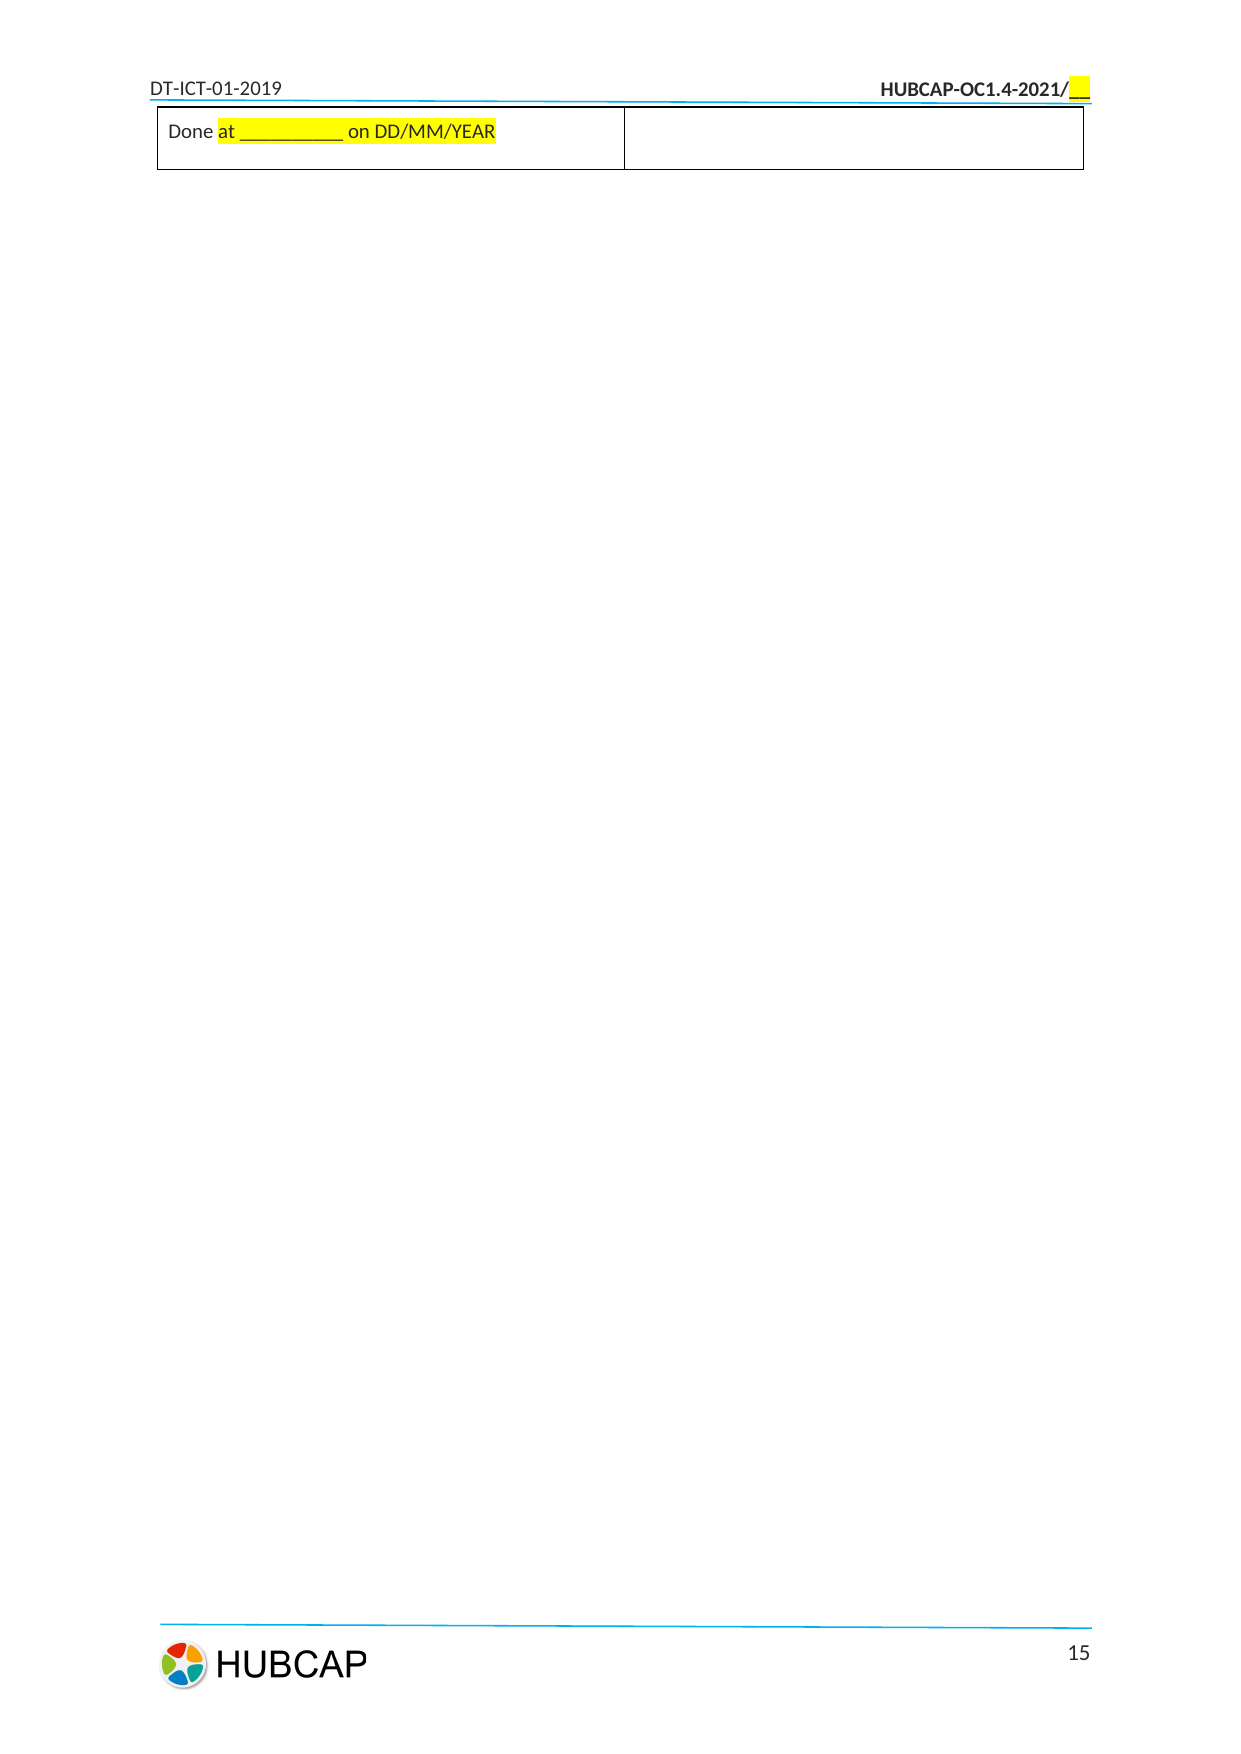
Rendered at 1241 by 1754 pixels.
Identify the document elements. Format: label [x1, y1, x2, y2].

picture [158, 1640, 367, 1690]
table_header [158, 108, 624, 169]
table_header [625, 108, 1083, 169]
